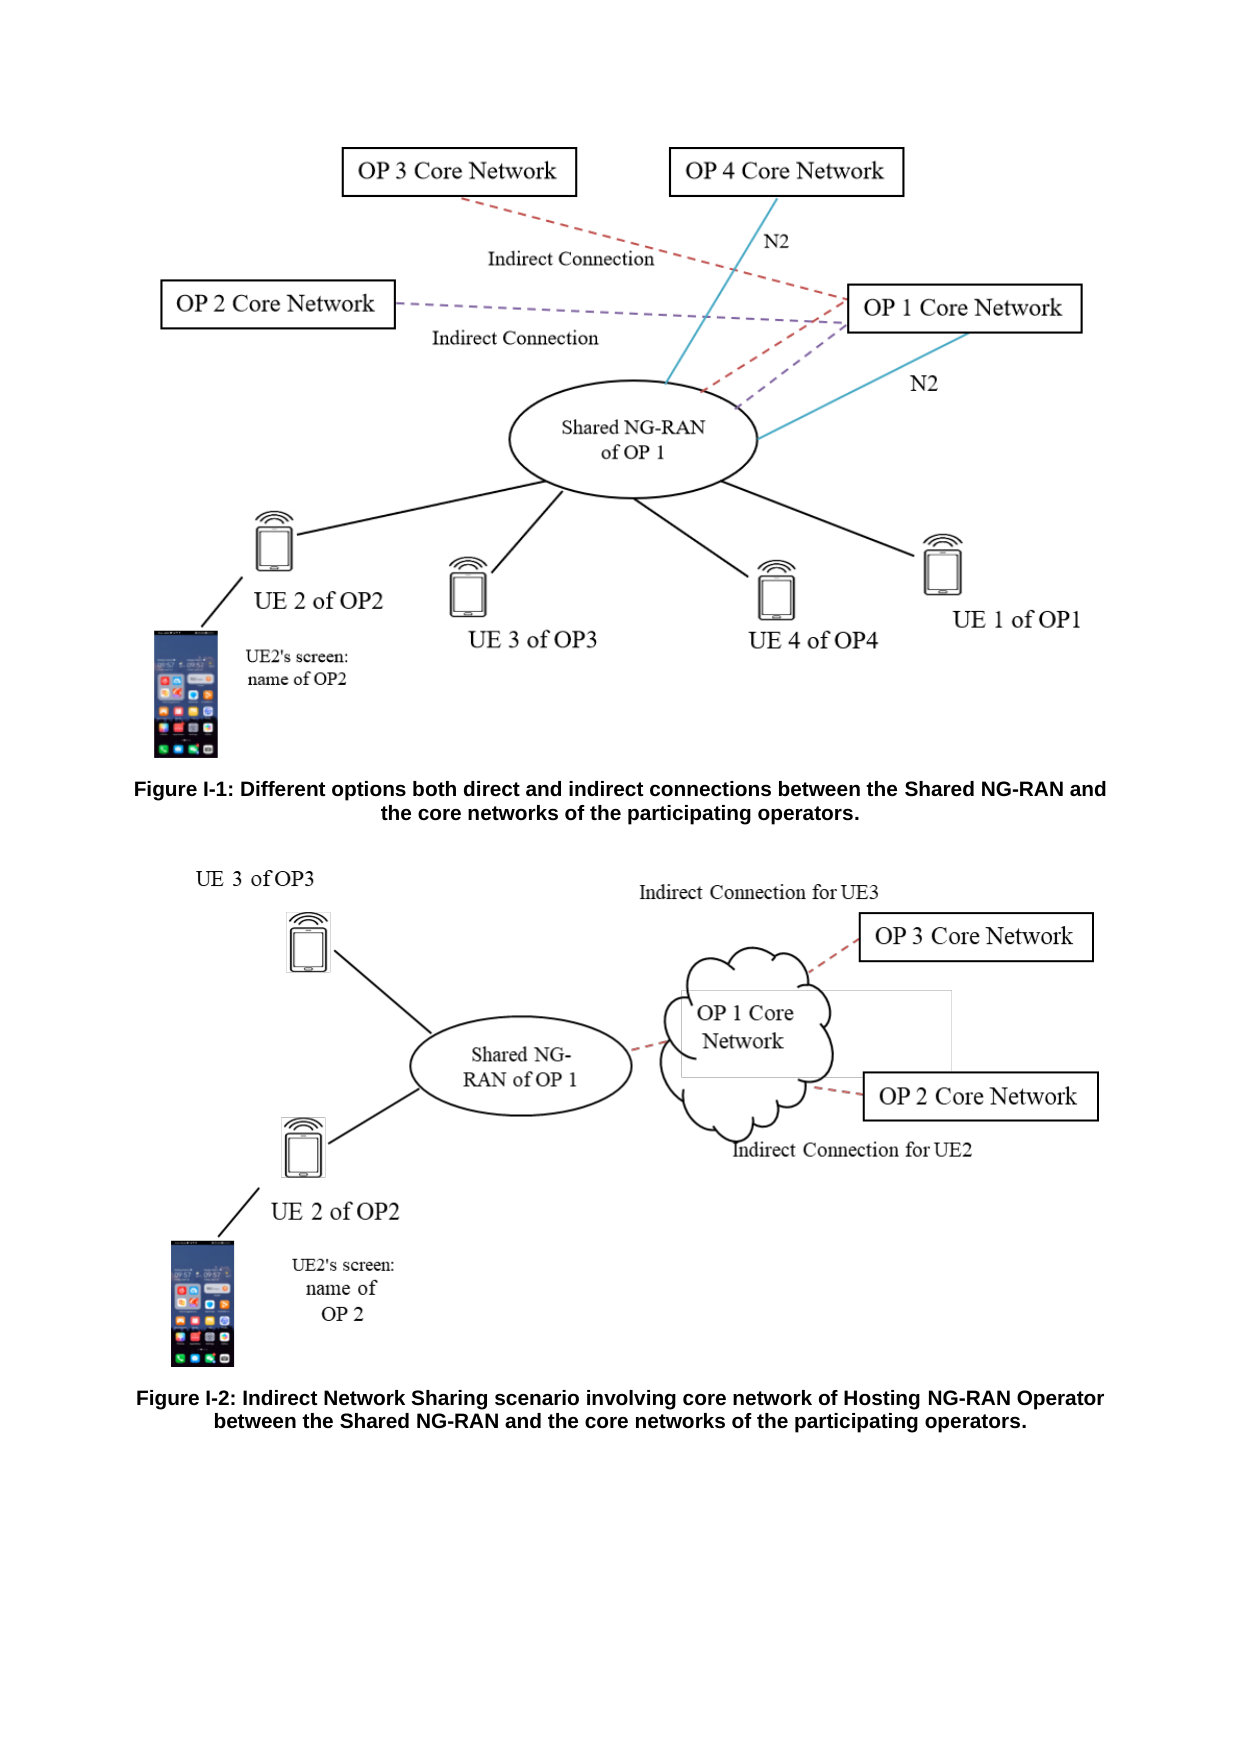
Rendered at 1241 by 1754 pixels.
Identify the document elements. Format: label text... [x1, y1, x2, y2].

text Figure I-2: Indirect Network Sharing scenario involving core network of Hosting NG-RAN Operator between the Shared NG-RAN and the core networks of the participating operators. [118, 1385, 1122, 1433]
text Figure I-1: Different options both direct and indirect connections between the Shared NG-RAN and the core networks of the participating operators. [118, 777, 1122, 825]
picture [142, 856, 1099, 1367]
picture [125, 147, 1115, 759]
